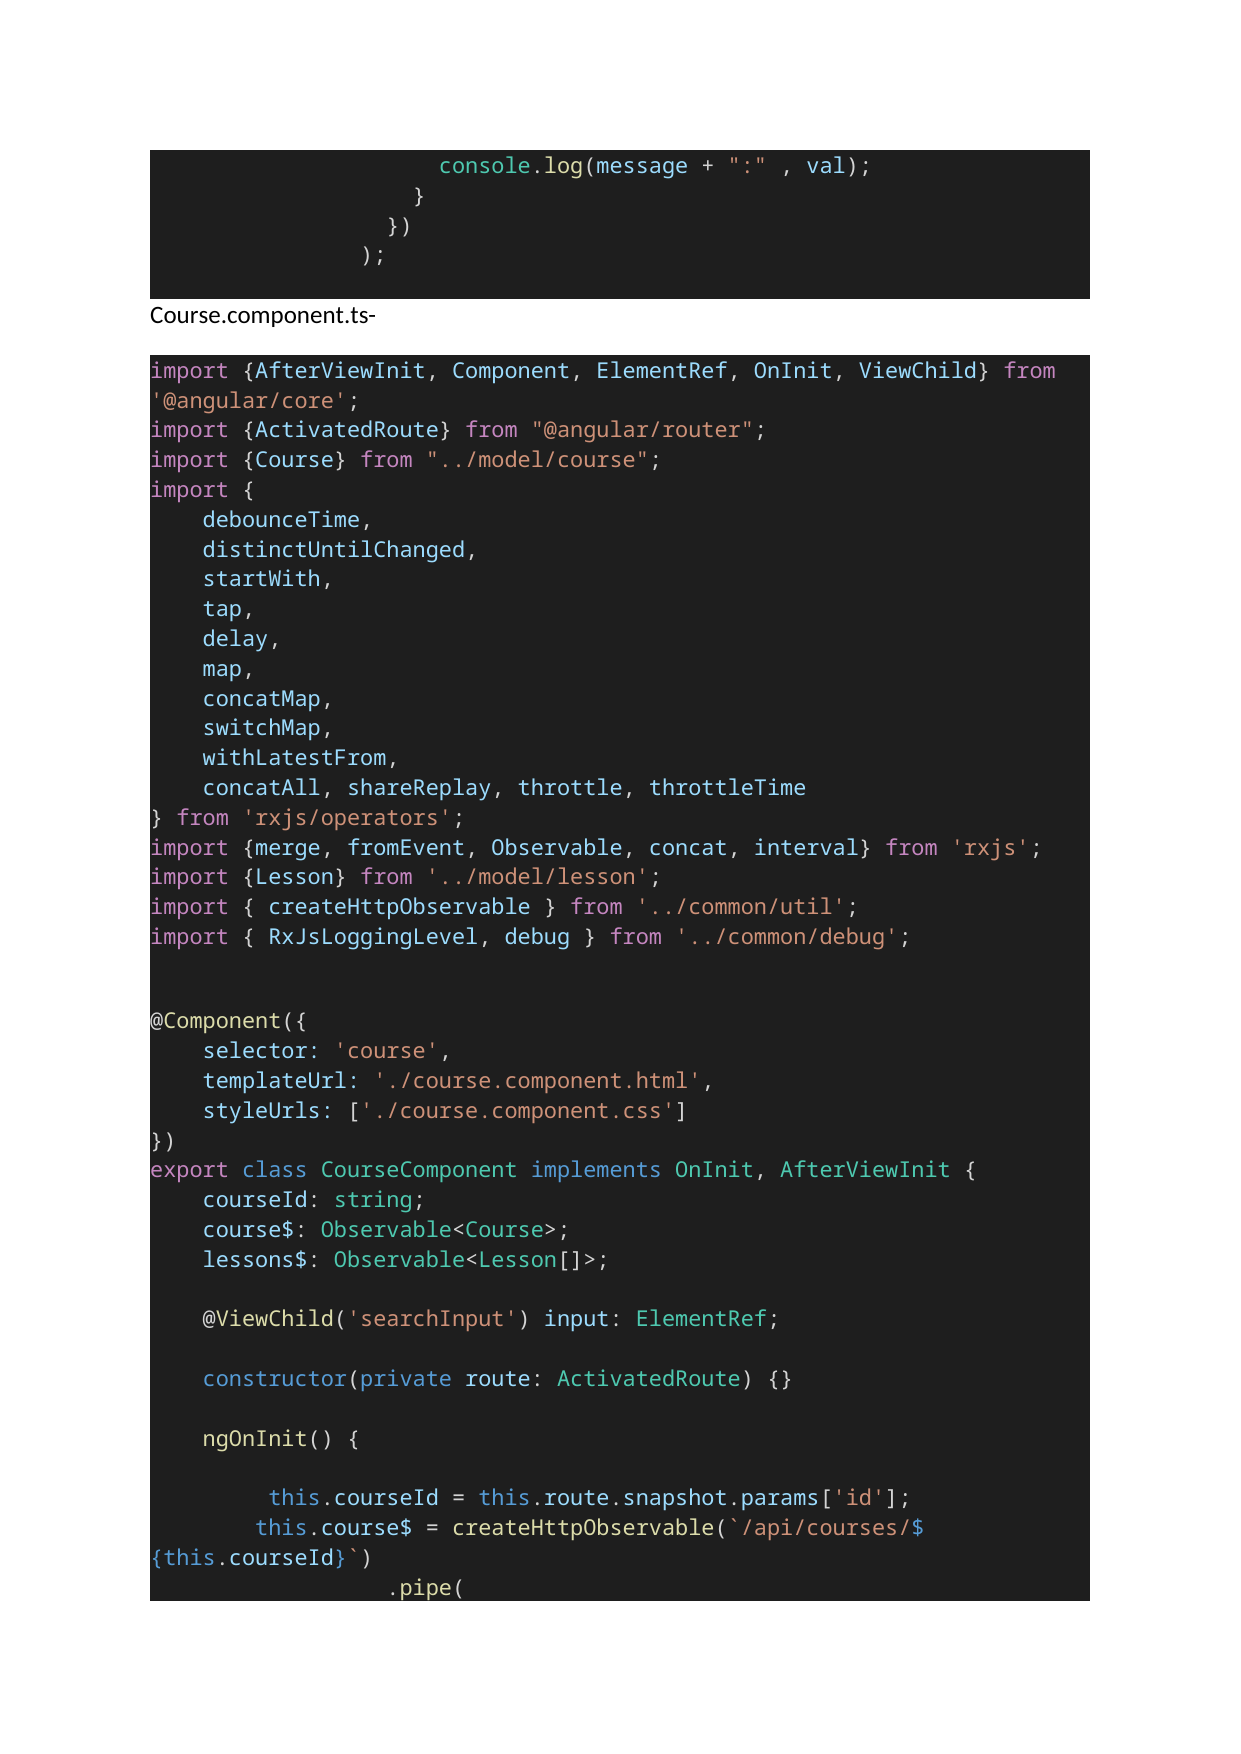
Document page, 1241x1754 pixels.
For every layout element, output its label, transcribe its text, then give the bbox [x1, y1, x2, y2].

text import { [150, 474, 1090, 504]
text .pipe( [150, 1571, 1090, 1601]
text concatMap, [150, 682, 1090, 712]
text templateUrl: './course.component.html', [150, 1065, 1090, 1095]
text import {Lesson} from '../model/lesson'; [150, 861, 1090, 891]
text } from 'rxjs/operators'; [150, 802, 1090, 831]
text withLatestFrom, [150, 742, 1090, 772]
text @ViewChild('searchInput') input: ElementRef; [150, 1303, 1090, 1333]
text course$: Observable<Course>; [150, 1214, 1090, 1244]
text selector: 'course', [150, 1035, 1090, 1065]
text import { createHttpObservable } from '../common/util'; [150, 891, 1090, 921]
text }) [150, 1124, 1090, 1154]
text courseId: string; [150, 1184, 1090, 1214]
text }) [150, 209, 1090, 239]
text console.log(message + ":" , val); [150, 150, 1090, 180]
text map, [150, 653, 1090, 682]
text constructor(private route: ActivatedRoute) {} [150, 1363, 1090, 1393]
text lessons$: Observable<Lesson[]>; [150, 1244, 1090, 1273]
text import {AfterViewInit, Component, ElementRef, OnInit, ViewChild} from '@angular/core'; [150, 355, 1090, 414]
text ); [150, 239, 1090, 269]
text import {ActivatedRoute} from "@angular/router"; [150, 414, 1090, 444]
text startWith, [150, 563, 1090, 593]
text this.courseId = this.route.snapshot.params['id']; [150, 1482, 1090, 1512]
text import {Course} from "../model/course"; [150, 444, 1090, 474]
text switchMap, [150, 712, 1090, 742]
text @Component({ [150, 1005, 1090, 1035]
text import { RxJsLoggingLevel, debug } from '../common/debug'; [150, 921, 1090, 951]
text export class CourseComponent implements OnInit, AfterViewInit { [150, 1154, 1090, 1184]
text this.course$ = createHttpObservable(`/api/courses/${this.courseId}`) [150, 1512, 1090, 1571]
text styleUrls: ['./course.component.css'] [150, 1095, 1090, 1124]
text ngOnInit() { [150, 1422, 1090, 1452]
text import {merge, fromEvent, Observable, concat, interval} from 'rxjs'; [150, 831, 1090, 861]
text tap, [150, 593, 1090, 623]
text distinctUntilChanged, [150, 533, 1090, 563]
text concatAll, shareReplay, throttle, throttleTime [150, 772, 1090, 802]
text delay, [150, 623, 1090, 653]
text Course.component.ts- [150, 299, 1090, 329]
text } [150, 180, 1090, 209]
text debounceTime, [150, 504, 1090, 533]
